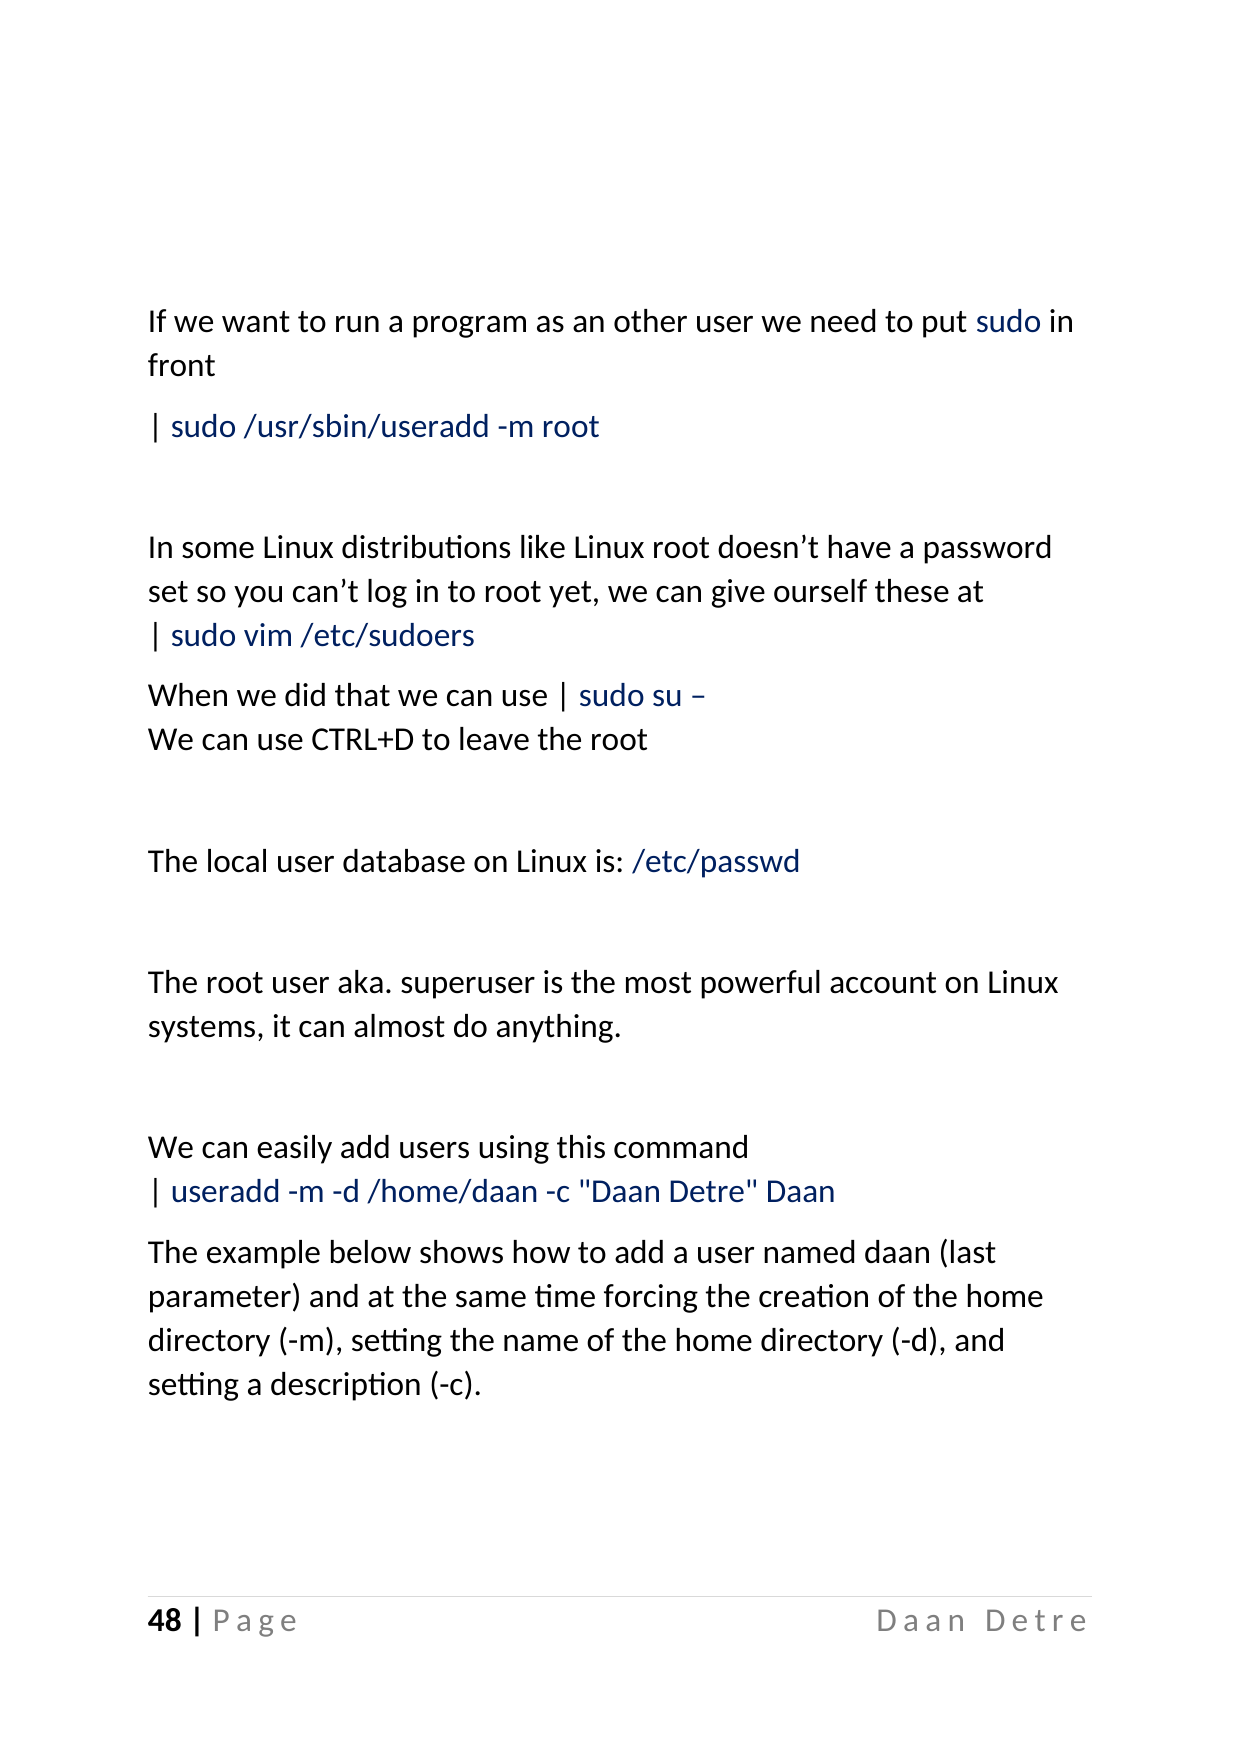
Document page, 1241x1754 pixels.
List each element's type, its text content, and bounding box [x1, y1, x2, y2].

text | sudo /usr/sbin/useradd -m root [148, 404, 1092, 445]
text We can easily add users using this command | useradd -m -d /home/daan -c "Daan Detre" Daan [148, 1126, 1092, 1211]
text The root user aka. superuser is the most powerful account on Linux systems, it can almost do anything. [148, 961, 1092, 1046]
text The example below shows how to add a user named daan (last parameter) and at the same time forcing the creation of the home directory (-m), setting the name of the home directory (-d), and setting a description (-c). [148, 1231, 1092, 1403]
text In some Linux distributions like Linux root doesn’t have a password set so you can’t log in to root yet, we can give ourself these at | sudo vim /etc/sudoers [148, 526, 1092, 654]
text If we want to run a program as an other user we need to put sudo in front [148, 300, 1092, 385]
text When we did that we can use | sudo su – We can use CTRL+D to leave the root [148, 674, 1092, 759]
text The local user database on Linux is: /etc/passwd [148, 839, 1092, 880]
